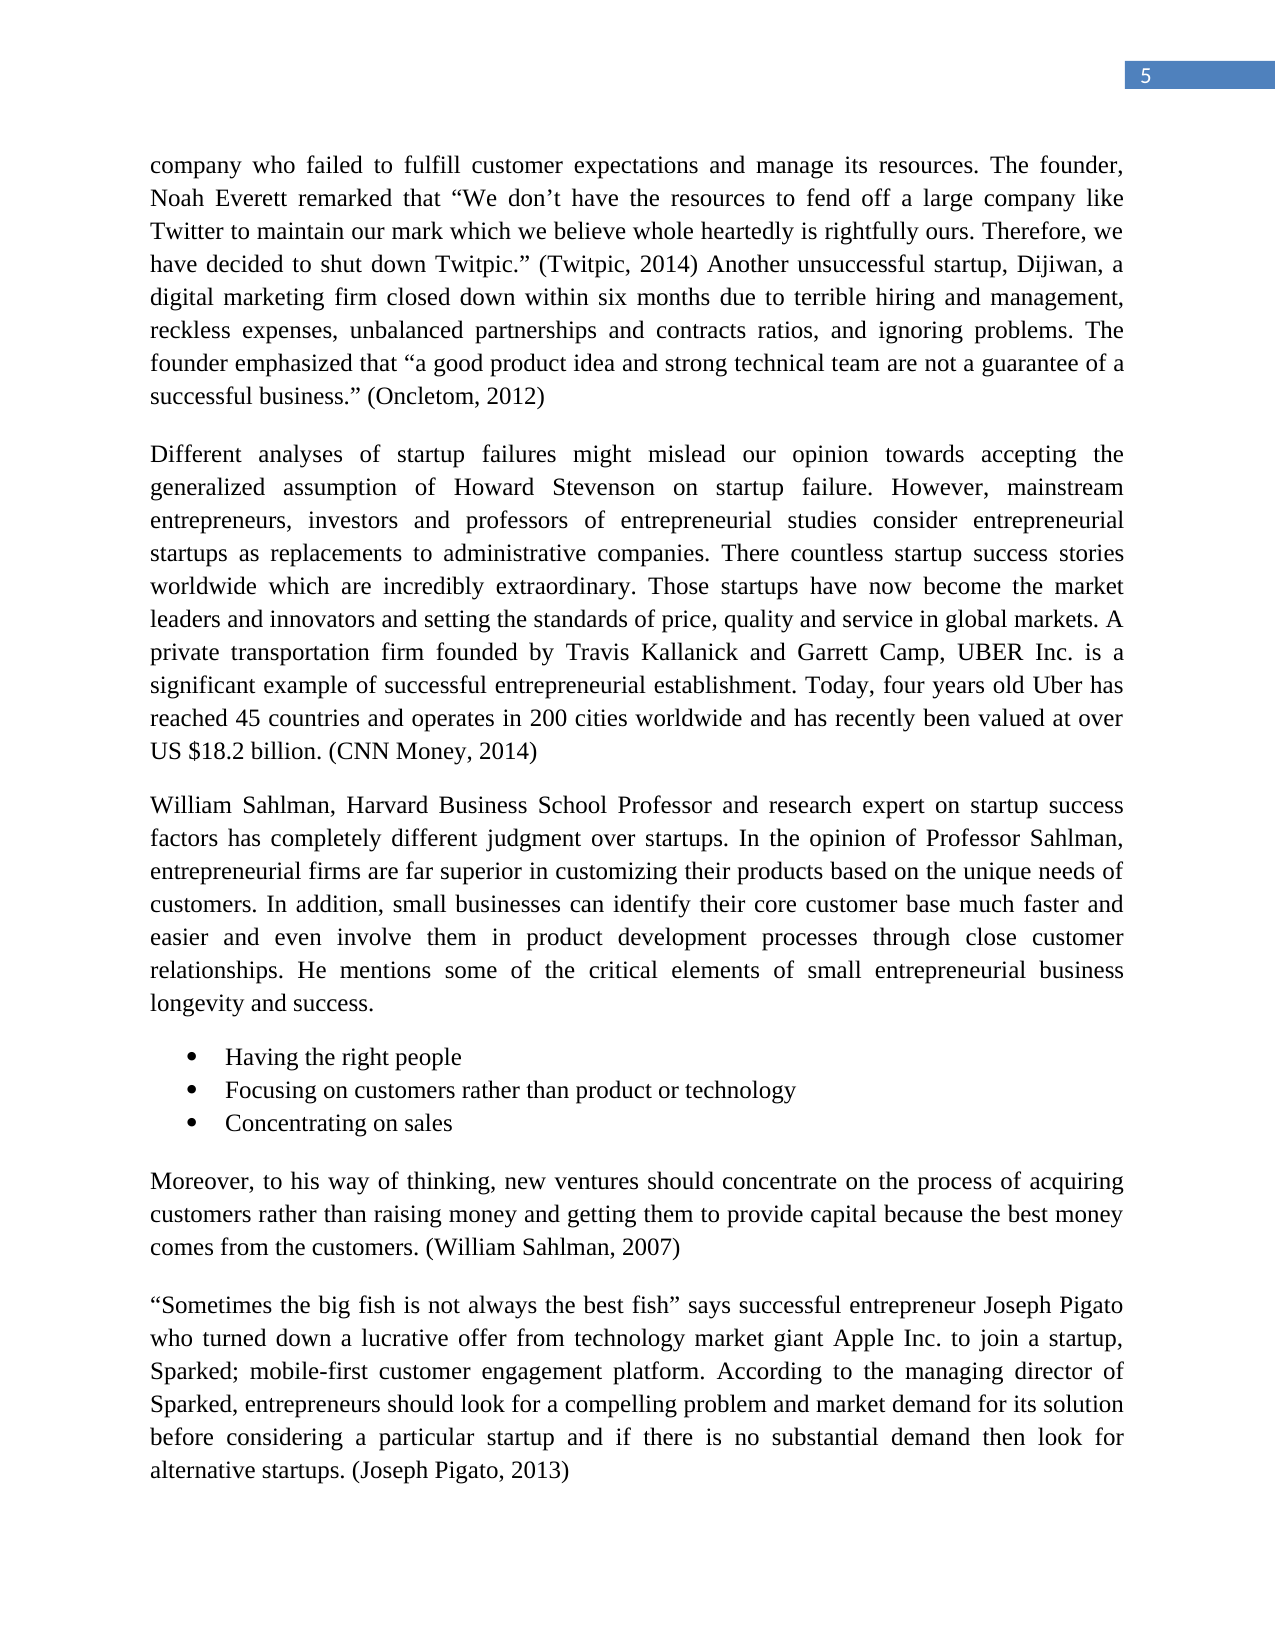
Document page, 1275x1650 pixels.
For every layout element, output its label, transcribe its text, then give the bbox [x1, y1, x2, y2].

text Moreover, to his way of thinking, new ventures should concentrate on the process of acquiring customers rather than raising money and getting them to provide capital because the best money comes from the customers. (William Sahlman, 2007) [150, 1166, 1125, 1261]
text Different analyses of startup failures might mislead our opinion towards accepting the generalized assumption of Howard Stevenson on startup failure. However, mainstream entrepreneurs, investors and professors of entrepreneurial studies consider entrepreneurial startups as replacements to administrative companies. There countless startup success stories worldwide which are incredibly extraordinary. Those startups have now become the market leaders and innovators and setting the standards of price, quality and service in global markets. A private transportation firm founded by Travis Kallanick and Garrett Camp, UBER Inc. is a significant example of successful entrepreneurial establishment. Today, four years old Uber has reached 45 countries and operates in 200 cities worldwide and has recently been valued at over US $18.2 billion. (CNN Money, 2014) [150, 439, 1125, 765]
text William Sahlman, Harvard Business School Professor and research expert on startup success factors has completely different judgment over startups. In the opinion of Professor Sahlman, entrepreneurial firms are far superior in customizing their products based on the unique needs of customers. In addition, small businesses can identify their core customer base much faster and easier and even involve them in product development processes through close customer relationships. He mentions some of the critical elements of small entrepreneurial business longevity and success. [150, 790, 1125, 1017]
list Focusing on customers rather than product or technology [187, 1075, 1125, 1104]
list Concentrating on sales [187, 1108, 1125, 1137]
text “Sometimes the big fish is not always the best fish” says successful entrepreneur Joseph Pigato who turned down a lucrative offer from technology market giant Apple Inc. to join a startup, Sparked; mobile-first customer engagement platform. According to the managing director of Sparked, entrepreneurs should look for a compelling problem and market demand for its solution before considering a particular startup and if there is no substantial demand then look for alternative startups. (Joseph Pigato, 2013) [150, 1290, 1125, 1484]
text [150, 150, 1125, 410]
list Having the right people [187, 1042, 1125, 1071]
